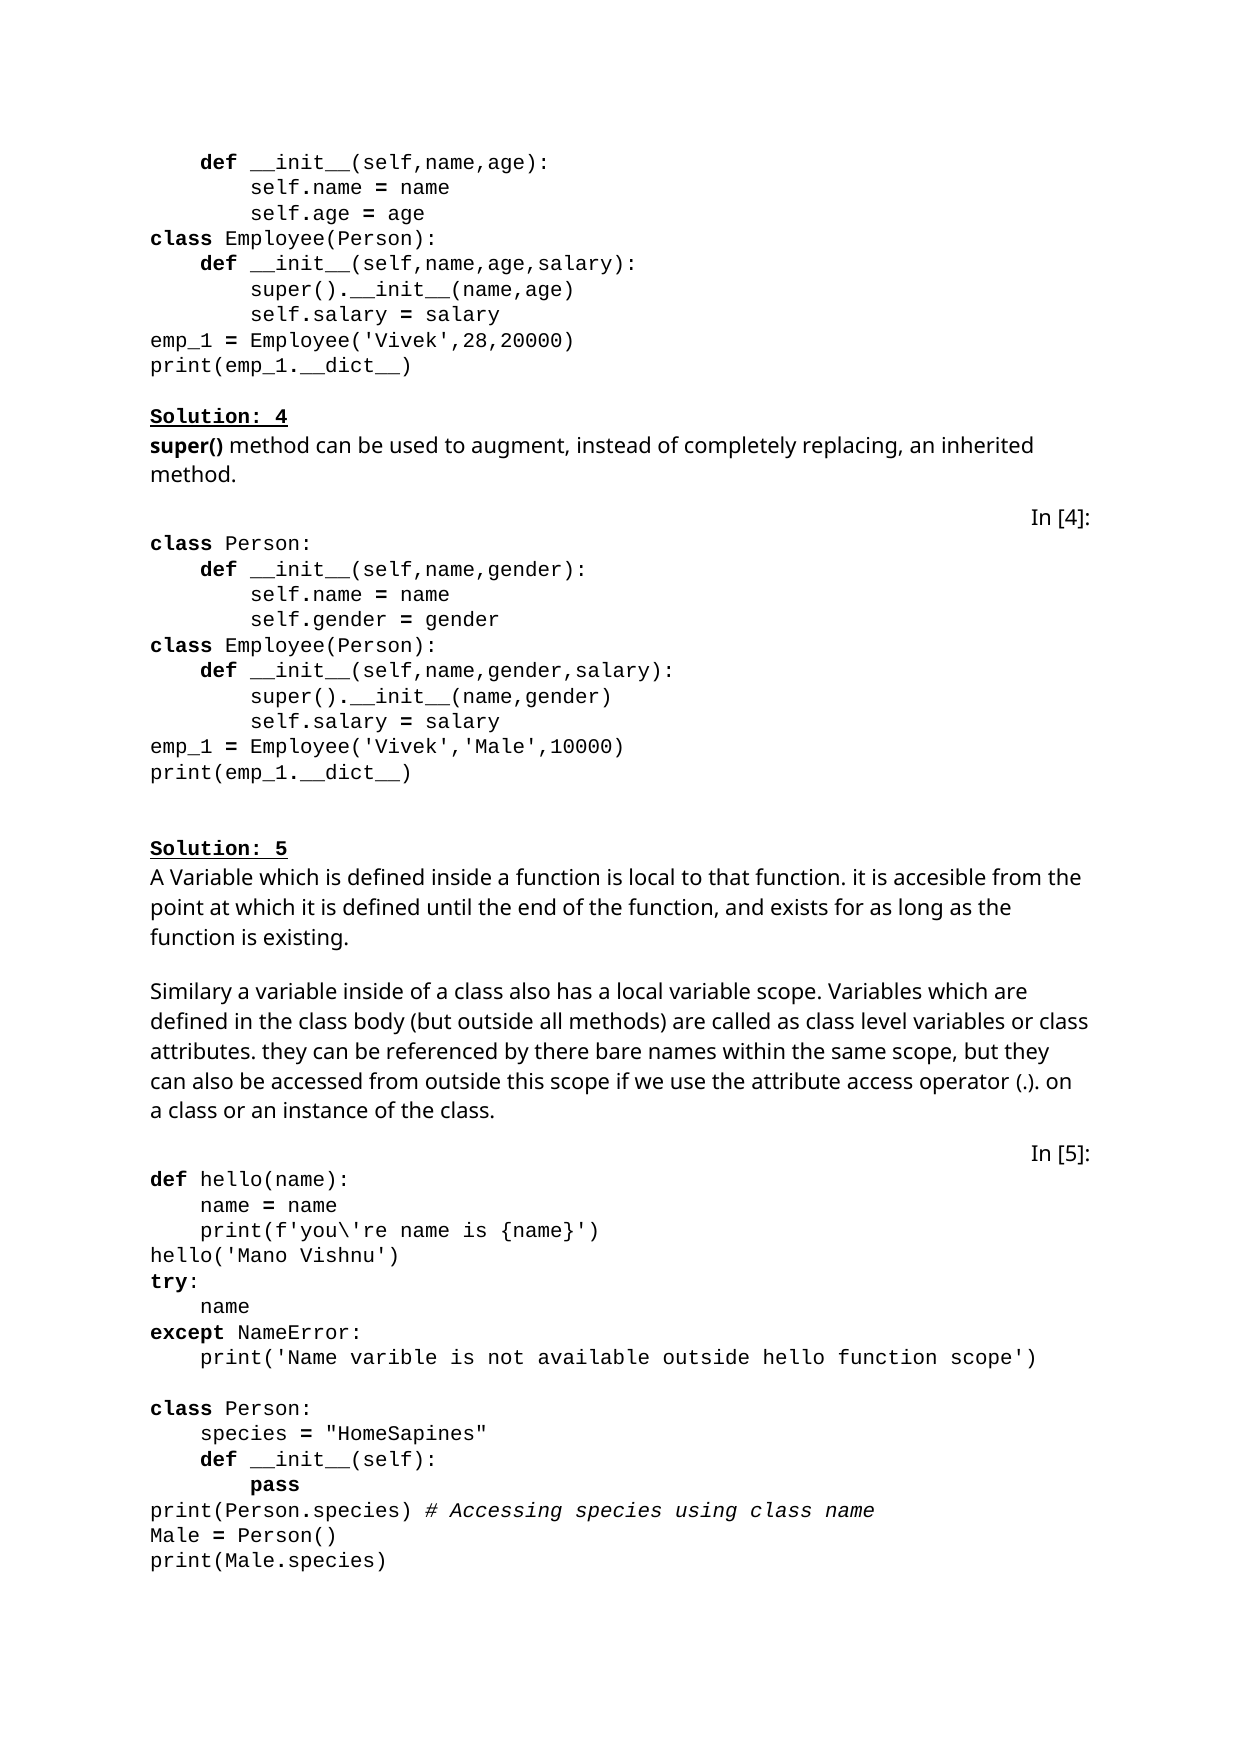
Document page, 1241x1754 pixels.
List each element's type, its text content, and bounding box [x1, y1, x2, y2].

text Solution: 5 [150, 836, 1090, 862]
text class Employee(Person): [150, 226, 1090, 252]
text def __init__(self,name,age,salary): [150, 252, 1090, 277]
text def hello(name): [150, 1167, 1090, 1193]
text print(f'you\'re name is {name}') [150, 1218, 1090, 1244]
text print(Male.species) [150, 1549, 1090, 1574]
text In [4]: [150, 502, 1090, 531]
text super().__init__(name,age) [150, 277, 1090, 302]
text self.gender = gender [150, 608, 1090, 633]
text print('Name varible is not available outside hello function scope') [150, 1345, 1090, 1371]
text name = name [150, 1193, 1090, 1218]
text class Person: [150, 531, 1090, 557]
text Male = Person() [150, 1523, 1090, 1549]
text class Employee(Person): [150, 633, 1090, 658]
text def __init__(self,name,age): [150, 150, 1090, 175]
text self.salary = salary [150, 709, 1090, 735]
text emp_1 = Employee('Vivek','Male',10000) [150, 735, 1090, 760]
text self.age = age [150, 201, 1090, 226]
text print(Person.species) # Accessing species using class name [150, 1498, 1090, 1523]
text try: [150, 1269, 1090, 1294]
text def __init__(self): [150, 1447, 1090, 1472]
text super() method can be used to augment, instead of completely replacing, an inherited method. [150, 429, 1090, 489]
text def __init__(self,name,gender,salary): [150, 658, 1090, 684]
text name [150, 1294, 1090, 1320]
text self.salary = salary [150, 302, 1090, 328]
text Solution: 4 [150, 404, 1090, 429]
text class Person: [150, 1396, 1090, 1422]
text emp_1 = Employee('Vivek',28,20000) [150, 328, 1090, 353]
text pass [150, 1472, 1090, 1498]
text super().__init__(name,gender) [150, 684, 1090, 709]
text Similary a variable inside of a class also has a local variable scope. Variables which are defined in the class body (but outside all methods) are called as class level variables or class attributes. they can be referenced by there bare names within the same scope, but they can also be accessed from outside this scope if we use the attribute access operator (.). on a class or an instance of the class. [150, 976, 1090, 1125]
text def __init__(self,name,gender): [150, 557, 1090, 582]
text In [5]: [150, 1138, 1090, 1167]
text hello('Mano Vishnu') [150, 1244, 1090, 1269]
text except NameError: [150, 1320, 1090, 1345]
text print(emp_1.__dict__) [150, 353, 1090, 379]
text self.name = name [150, 582, 1090, 608]
text A Variable which is defined inside a function is local to that function. it is accesible from the point at which it is defined until the end of the function, and exists for as long as the function is existing. [150, 862, 1090, 951]
text self.name = name [150, 175, 1090, 201]
text print(emp_1.__dict__) [150, 760, 1090, 786]
text species = "HomeSapines" [150, 1422, 1090, 1447]
